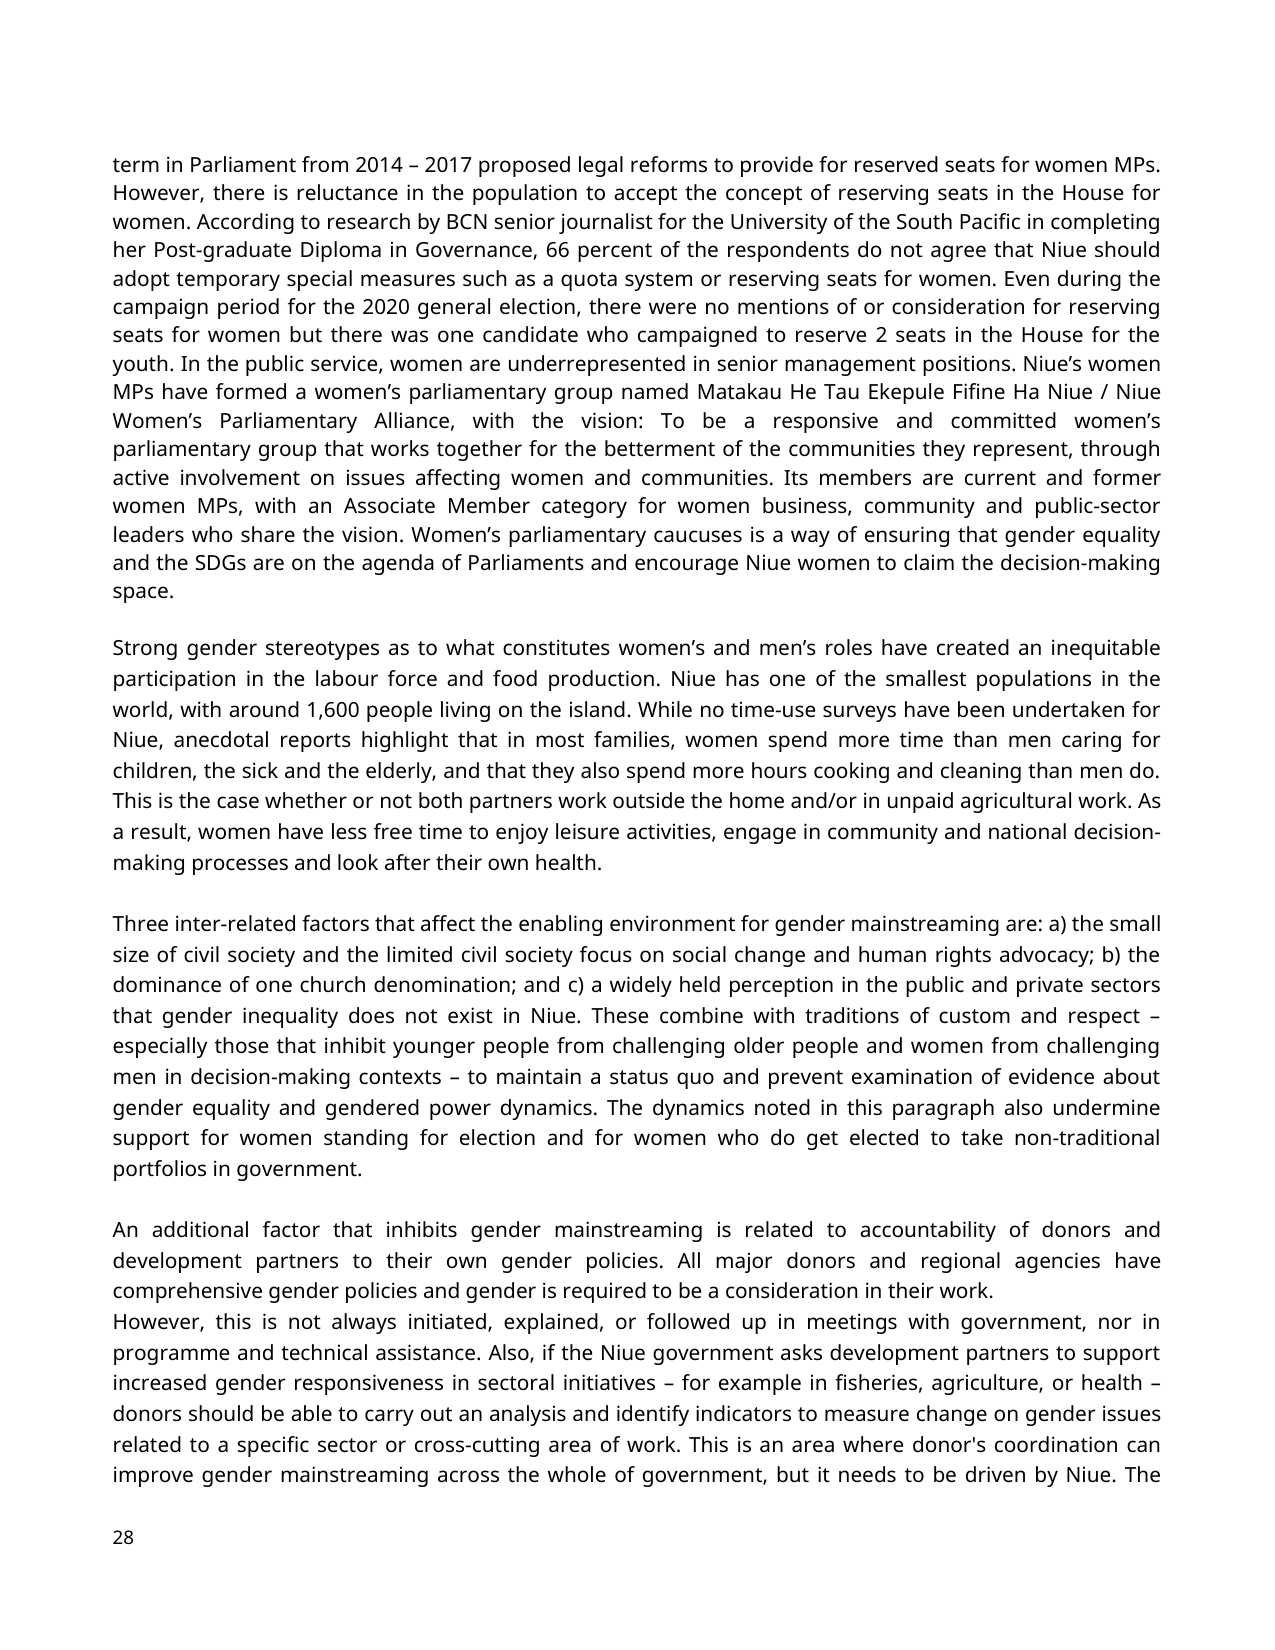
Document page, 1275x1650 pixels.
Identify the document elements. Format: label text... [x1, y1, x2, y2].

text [112, 1307, 1162, 1489]
text An additional factor that inhibits gender mainstreaming is related to accountability of donors and development partners to their own gender policies. All major donors and regional agencies have comprehensive gender policies and gender is required to be a consideration in their work. [112, 1215, 1162, 1305]
text Three inter-related factors that affect the enabling environment for gender mainstreaming are: a) the small size of civil society and the limited civil society focus on social change and human rights advocacy; b) the dominance of one church denomination; and c) a widely held perception in the public and private sectors that gender inequality does not exist in Niue. These combine with traditions of custom and respect – especially those that inhibit younger people from challenging older people and women from challenging men in decision-making contexts – to maintain a status quo and prevent examination of evidence about gender equality and gendered power dynamics. The dynamics noted in this paragraph also undermine support for women standing for election and for women who do get elected to take non-traditional portfolios in government. [112, 909, 1162, 1182]
text Strong gender stereotypes as to what constitutes women’s and men’s roles have created an inequitable participation in the labour force and food production. Niue has one of the smallest populations in the world, with around 1,600 people living on the island. While no time-use surveys have been undertaken for Niue, anecdotal reports highlight that in most families, women spend more time than men caring for children, the sick and the elderly, and that they also spend more hours cooking and cleaning than men do. This is the case whether or not both partners work outside the home and/or in unpaid agricultural work. As a result, women have less free time to enjoy leisure activities, engage in community and national decision-making processes and look after their own health. [112, 633, 1162, 876]
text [112, 150, 1162, 605]
